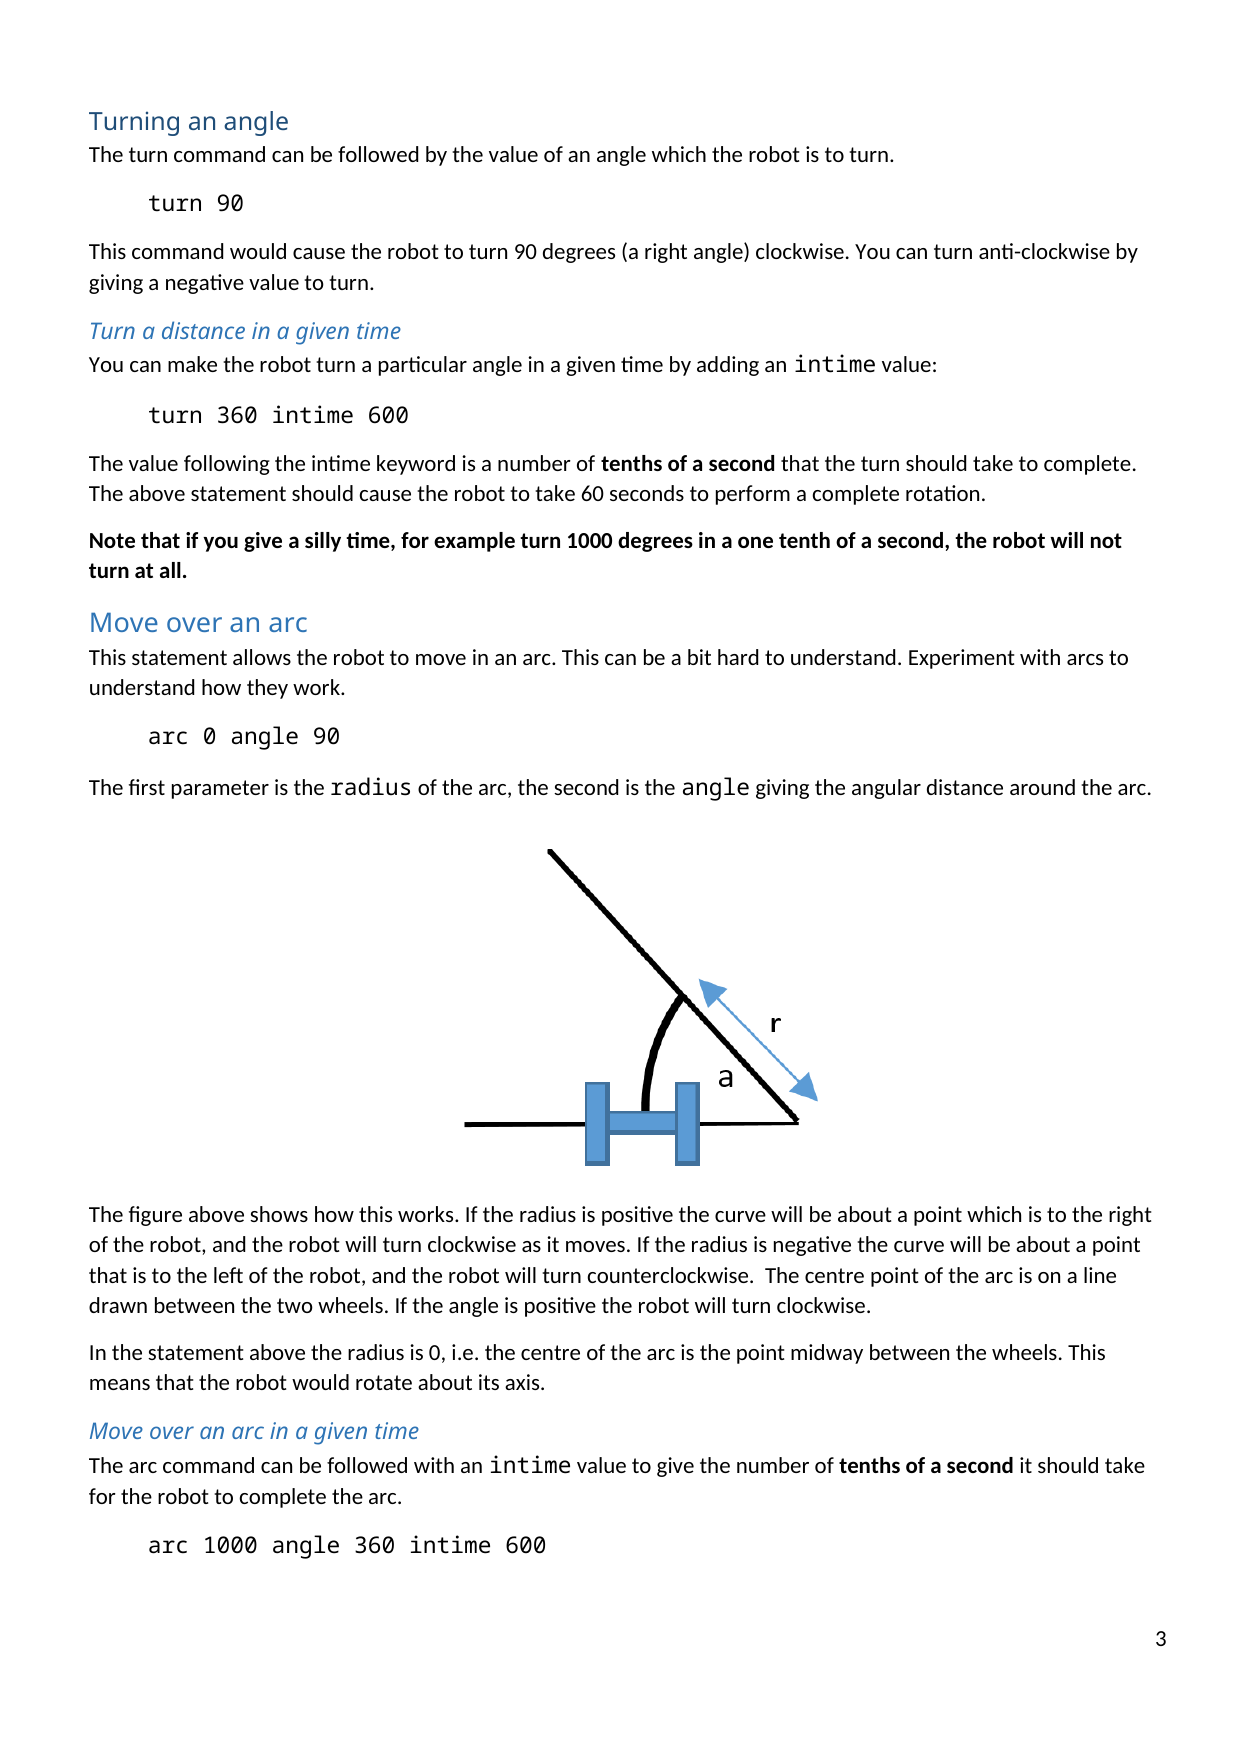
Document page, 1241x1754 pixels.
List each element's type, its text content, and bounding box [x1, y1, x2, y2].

text arc 0 angle 90 [148, 720, 1167, 751]
text turn 360 intime 600 [148, 399, 1167, 430]
text The value following the intime keyword is a number of tenths of a second that the turn should take to complete. The above statement should cause the robot to take 60 seconds to perform a complete rotation. [89, 449, 1167, 507]
text This command would cause the robot to turn 90 degrees (a right angle) clockwise. You can turn anti-clockwise by giving a negative value to turn. [89, 237, 1167, 296]
picture [396, 821, 859, 1182]
text The turn command can be followed by the value of an angle which the robot is to turn. [89, 140, 1167, 168]
text You can make the robot turn a particular angle in a given time by adding an intime value: [89, 348, 1167, 379]
text turn 90 [148, 187, 1167, 218]
text The first parameter is the radius of the arc, the second is the angle giving the angular distance around the arc. [89, 771, 1167, 802]
subtitle Move over an arc [89, 603, 1167, 640]
text arc 1000 angle 360 intime 600 [148, 1529, 1167, 1560]
subtitle Turning an angle [89, 103, 1167, 137]
text Note that if you give a silly time, for example turn 1000 degrees in a one tenth of a second, the robot will not turn at all. [89, 526, 1167, 584]
subtitle Turn a distance in a given time [89, 314, 1167, 346]
text This statement allows the robot to move in an arc. This can be a bit hard to understand. Experiment with arcs to understand how they work. [89, 643, 1167, 701]
text The figure above shows how this works. If the radius is positive the curve will be about a point which is to the right of the robot, and the robot will turn clockwise as it moves. If the radius is negative the curve will be about a point that is to the left of the robot, and the robot will turn counterclockwise. The centre point of the arc is on a line drawn between the two wheels. If the angle is positive the robot will turn clockwise. [89, 1200, 1167, 1319]
text The arc command can be followed with an intime value to give the number of tenths of a second it should take for the robot to complete the arc. [89, 1449, 1167, 1510]
text In the statement above the radius is 0, i.e. the centre of the arc is the point midway between the wheels. This means that the robot would rotate about its axis. [89, 1338, 1167, 1396]
subtitle Move over an arc in a given time [89, 1415, 1167, 1446]
